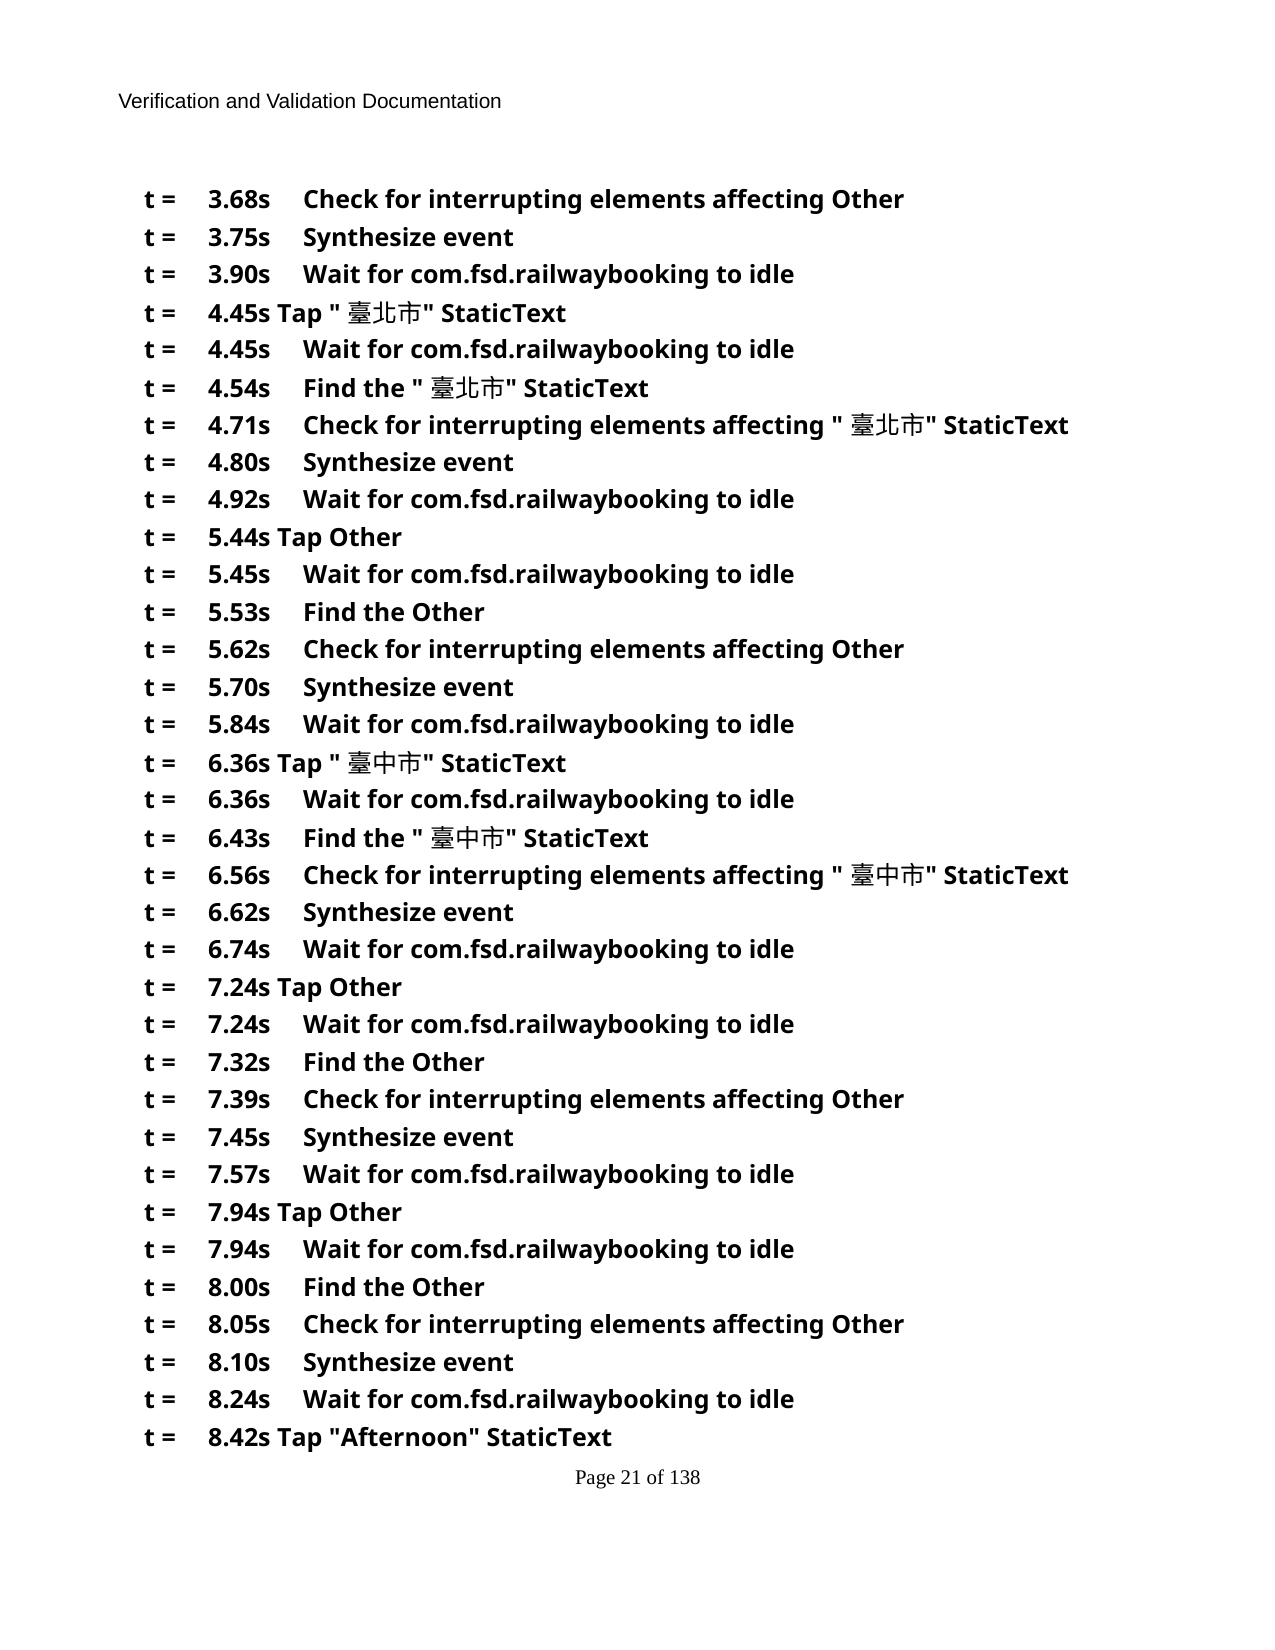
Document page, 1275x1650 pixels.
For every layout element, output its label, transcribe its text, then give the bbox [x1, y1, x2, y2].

text t = 6.36s Tap " 臺中市" StaticText [118, 743, 1157, 780]
text t = 6.56s Check for interrupting elements affecting " 臺中市" StaticText [118, 855, 1157, 893]
text t = 8.24s Wait for com.fsd.railwaybooking to idle [118, 1380, 1157, 1418]
text t = 7.94s Tap Other [118, 1193, 1157, 1230]
text t = 7.57s Wait for com.fsd.railwaybooking to idle [118, 1155, 1157, 1193]
text t = 7.39s Check for interrupting elements affecting Other [118, 1080, 1157, 1118]
text t = 5.84s Wait for com.fsd.railwaybooking to idle [118, 705, 1157, 743]
text t = 4.80s Synthesize event [118, 443, 1157, 480]
text t = 8.10s Synthesize event [118, 1343, 1157, 1380]
text t = 6.74s Wait for com.fsd.railwaybooking to idle [118, 930, 1157, 968]
text t = 4.45s Wait for com.fsd.railwaybooking to idle [118, 330, 1157, 368]
text t = 3.90s Wait for com.fsd.railwaybooking to idle [118, 255, 1157, 293]
text t = 4.54s Find the " 臺北市" StaticText [118, 368, 1157, 405]
text t = 4.71s Check for interrupting elements affecting " 臺北市" StaticText [118, 405, 1157, 443]
text t = 5.45s Wait for com.fsd.railwaybooking to idle [118, 555, 1157, 593]
text t = 8.42s Tap "Afternoon" StaticText [118, 1418, 1157, 1455]
text t = 8.05s Check for interrupting elements affecting Other [118, 1305, 1157, 1343]
text t = 5.53s Find the Other [118, 593, 1157, 630]
text t = 4.92s Wait for com.fsd.railwaybooking to idle [118, 480, 1157, 518]
text t = 6.43s Find the " 臺中市" StaticText [118, 818, 1157, 855]
text t = 5.70s Synthesize event [118, 668, 1157, 705]
text t = 7.32s Find the Other [118, 1043, 1157, 1080]
text t = 4.45s Tap " 臺北市" StaticText [118, 293, 1157, 330]
text t = 7.94s Wait for com.fsd.railwaybooking to idle [118, 1230, 1157, 1268]
text t = 3.68s Check for interrupting elements affecting Other [118, 180, 1157, 218]
text t = 6.36s Wait for com.fsd.railwaybooking to idle [118, 780, 1157, 818]
text t = 7.24s Tap Other [118, 968, 1157, 1005]
text t = 5.62s Check for interrupting elements affecting Other [118, 630, 1157, 668]
text t = 5.44s Tap Other [118, 518, 1157, 555]
text t = 7.24s Wait for com.fsd.railwaybooking to idle [118, 1005, 1157, 1043]
text t = 6.62s Synthesize event [118, 893, 1157, 930]
text t = 3.75s Synthesize event [118, 218, 1157, 255]
text t = 7.45s Synthesize event [118, 1118, 1157, 1155]
text t = 8.00s Find the Other [118, 1268, 1157, 1305]
